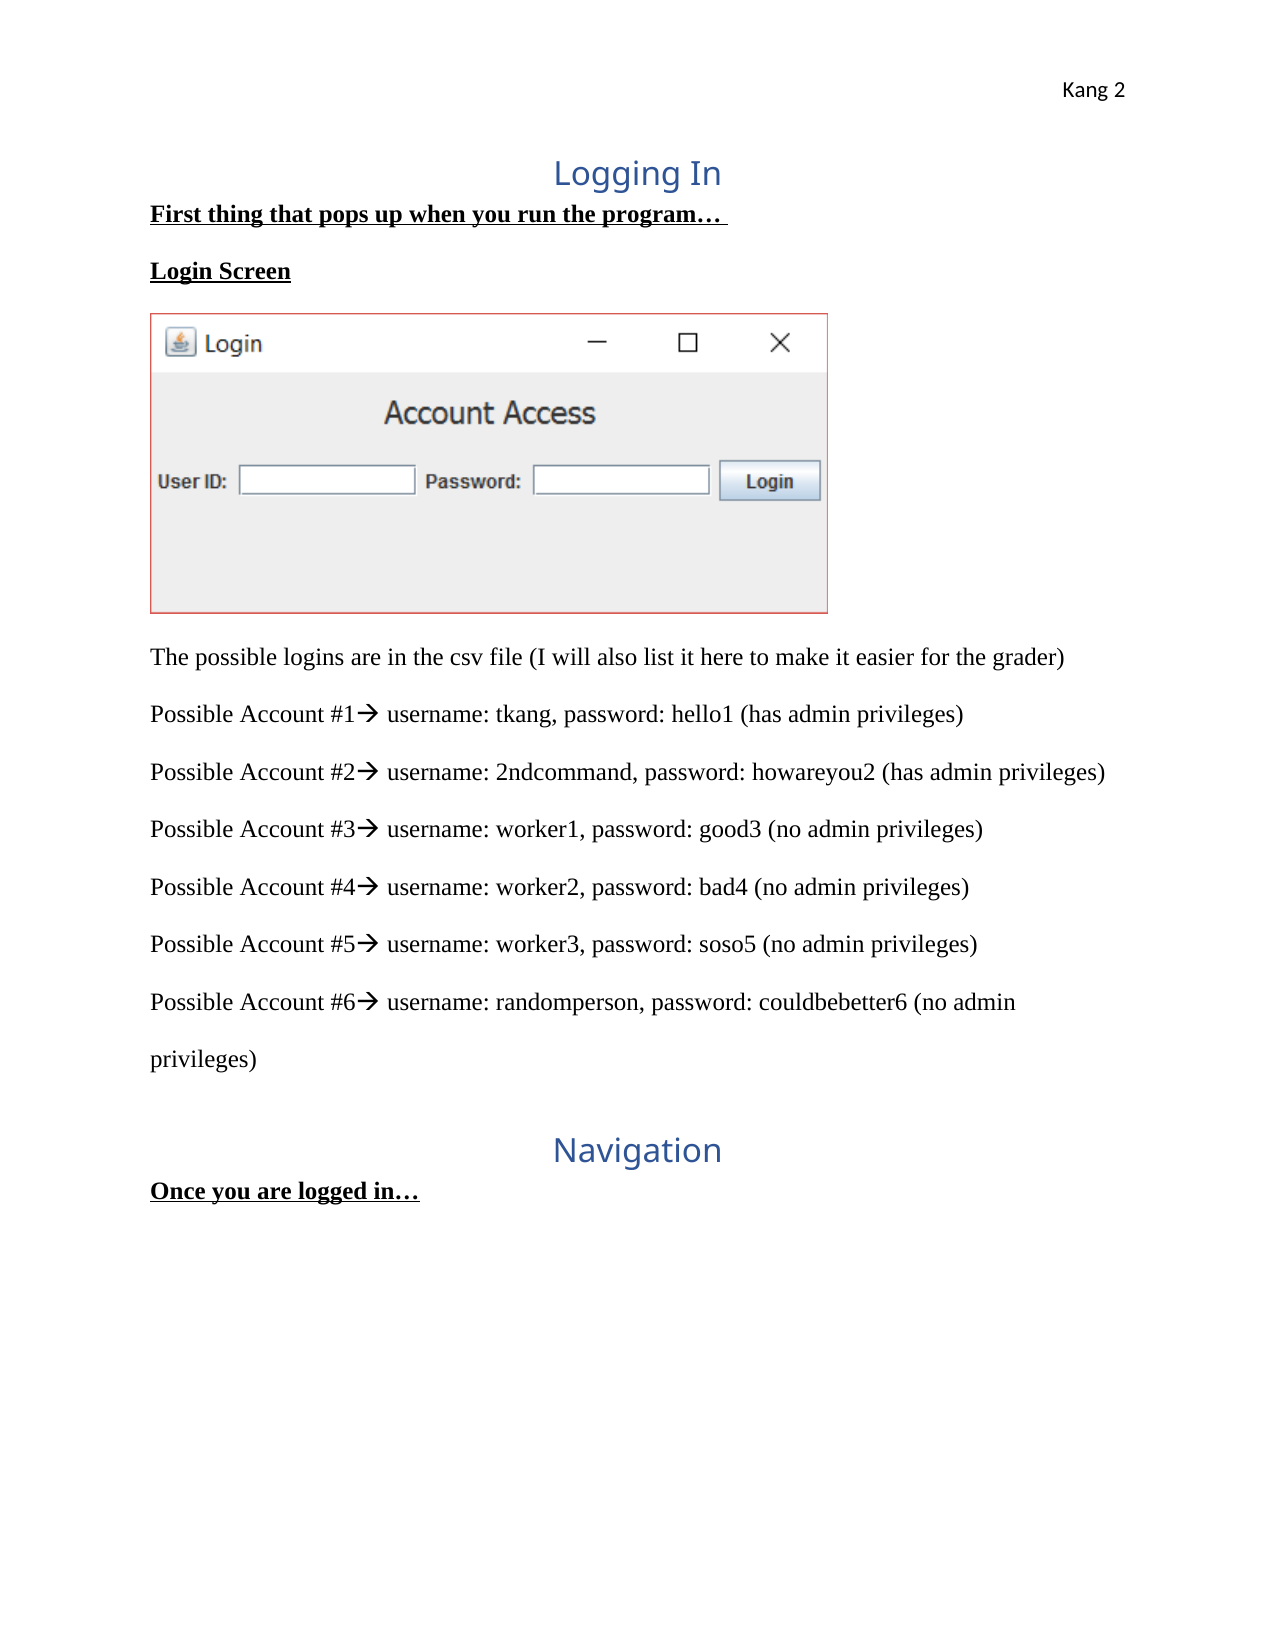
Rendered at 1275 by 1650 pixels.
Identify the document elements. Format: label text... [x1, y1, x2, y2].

subtitle Logging In [150, 150, 1125, 195]
text First thing that pops up when you run the program… [150, 199, 1125, 228]
text Possible Account #3 username: worker1, password: good3 (no admin privileges) [150, 814, 1125, 843]
text Possible Account #1 username: tkang, password: hello1 (has admin privileges) [150, 699, 1125, 728]
text The possible logins are in the csv file (I will also list it here to make it easier for the grader) [150, 642, 1125, 671]
text Possible Account #5 username: worker3, password: soso5 (no admin privileges) [150, 929, 1125, 958]
subtitle Navigation [150, 1127, 1125, 1172]
text Possible Account #2 username: 2ndcommand, password: howareyou2 (has admin privileges) [150, 757, 1125, 786]
text Once you are logged in… [150, 1176, 1125, 1204]
text Possible Account #4 username: worker2, password: bad4 (no admin privileges) [150, 872, 1125, 901]
text Possible Account #6 username: randomperson, password: couldbebetter6 (no admin privileges) [150, 987, 1125, 1073]
text Login Screen [150, 256, 1125, 285]
picture [150, 313, 828, 614]
